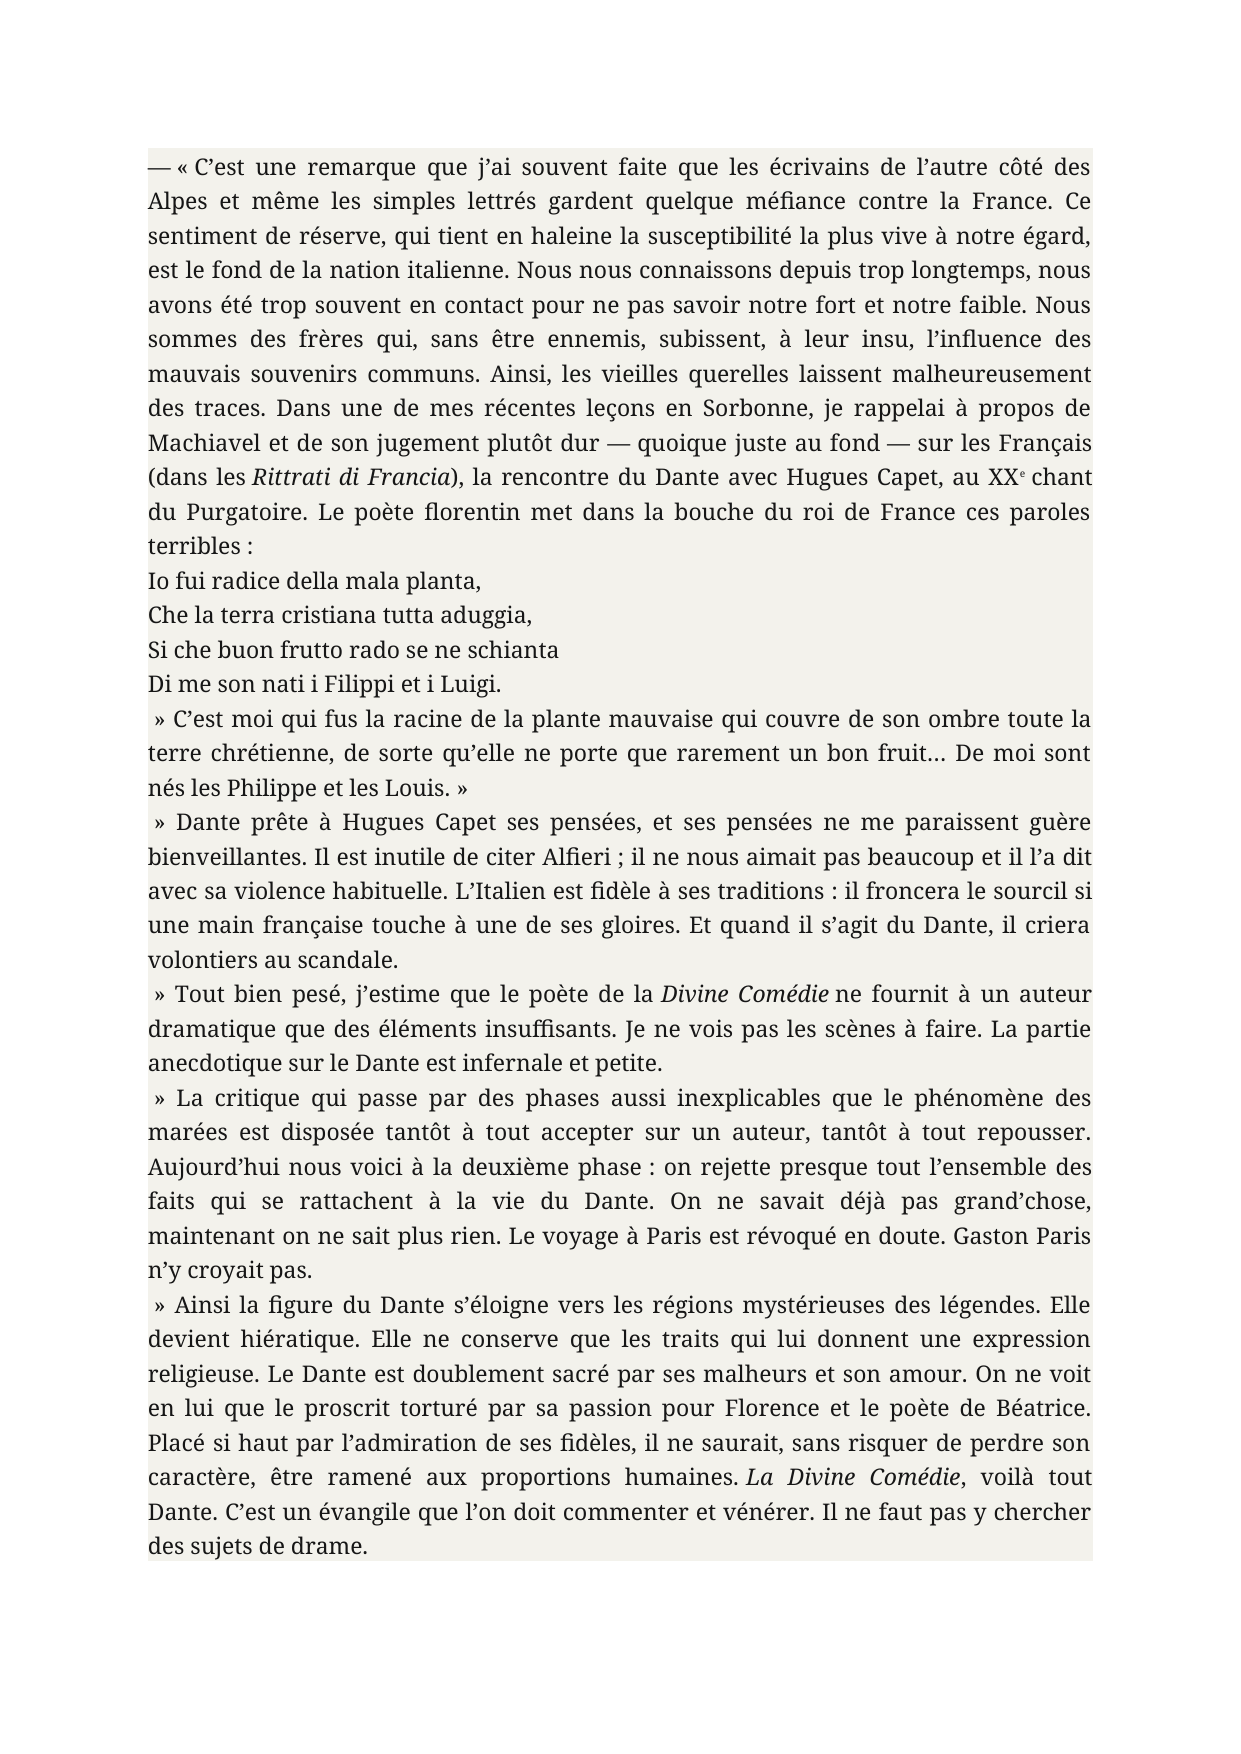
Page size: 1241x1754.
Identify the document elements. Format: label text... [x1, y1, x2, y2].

text » C’est moi qui fus la racine de la plante mauvaise qui couvre de son ombre toute la terre chrétienne, de sorte qu’elle ne porte que rarement un bon fruit… De moi sont nés les Philippe et les Louis. » [148, 699, 1093, 803]
text Si che buon frutto rado se ne schianta [148, 630, 1093, 665]
text — « C’est une remarque que j’ai souvent faite que les écrivains de l’autre côté des Alpes et même les simples lettrés gardent quelque méfiance contre la France. Ce sentiment de réserve, qui tient en haleine la susceptibilité la plus vive à notre égard, est le fond de la nation italienne. Nous nous connaissons depuis trop longtemps, nous avons été trop souvent en contact pour ne pas savoir notre fort et notre faible. Nous sommes des frères qui, sans être ennemis, subissent, à leur insu, l’influence des mauvais souvenirs communs. Ainsi, les vieilles querelles laissent malheureusement des traces. Dans une de mes récentes leçons en Sorbonne, je rappelai à propos de Machiavel et de son jugement plutôt dur — quoique juste au fond — sur les Français (dans les Rittrati di Francia), la rencontre du Dante avec Hugues Capet, au XXe chant du Purgatoire. Le poète florentin met dans la bouche du roi de France ces paroles terribles : [148, 148, 1093, 561]
text Io fui radice della mala planta, [148, 561, 1093, 596]
text » Tout bien pesé, j’estime que le poète de la Divine Comédie ne fournit à un auteur dramatique que des éléments insuffisants. Je ne vois pas les scènes à faire. La partie anecdotique sur le Dante est infernale et petite. [148, 975, 1093, 1078]
text Che la terra cristiana tutta aduggia, [148, 596, 1093, 630]
text Di me son nati i Filippi et i Luigi. [148, 665, 1093, 699]
text » La critique qui passe par des phases aussi inexplicables que le phénomène des marées est disposée tantôt à tout accepter sur un auteur, tantôt à tout repousser. Aujourd’hui nous voici à la deuxième phase : on rejette presque tout l’ensemble des faits qui se rattachent à la vie du Dante. On ne savait déjà pas grand’chose, maintenant on ne sait plus rien. Le voyage à Paris est révoqué en doute. Gaston Paris n’y croyait pas. [148, 1078, 1093, 1285]
text » Dante prête à Hugues Capet ses pensées, et ses pensées ne me paraissent guère bienveillantes. Il est inutile de citer Alfieri ; il ne nous aimait pas beaucoup et il l’a dit avec sa violence habituelle. L’Italien est fidèle à ses traditions : il froncera le sourcil si une main française touche à une de ses gloires. Et quand il s’agit du Dante, il criera volontiers au scandale. [148, 803, 1093, 975]
text » Ainsi la figure du Dante s’éloigne vers les régions mystérieuses des légendes. Elle devient hiératique. Elle ne conserve que les traits qui lui donnent une expression religieuse. Le Dante est doublement sacré par ses malheurs et son amour. On ne voit en lui que le proscrit torturé par sa passion pour Florence et le poète de Béatrice. Placé si haut par l’admiration de ses fidèles, il ne saurait, sans risquer de perdre son caractère, être ramené aux proportions humaines. La Divine Comédie, voilà tout Dante. C’est un évangile que l’on doit commenter et vénérer. Il ne faut pas y chercher des sujets de drame. [148, 1285, 1093, 1561]
